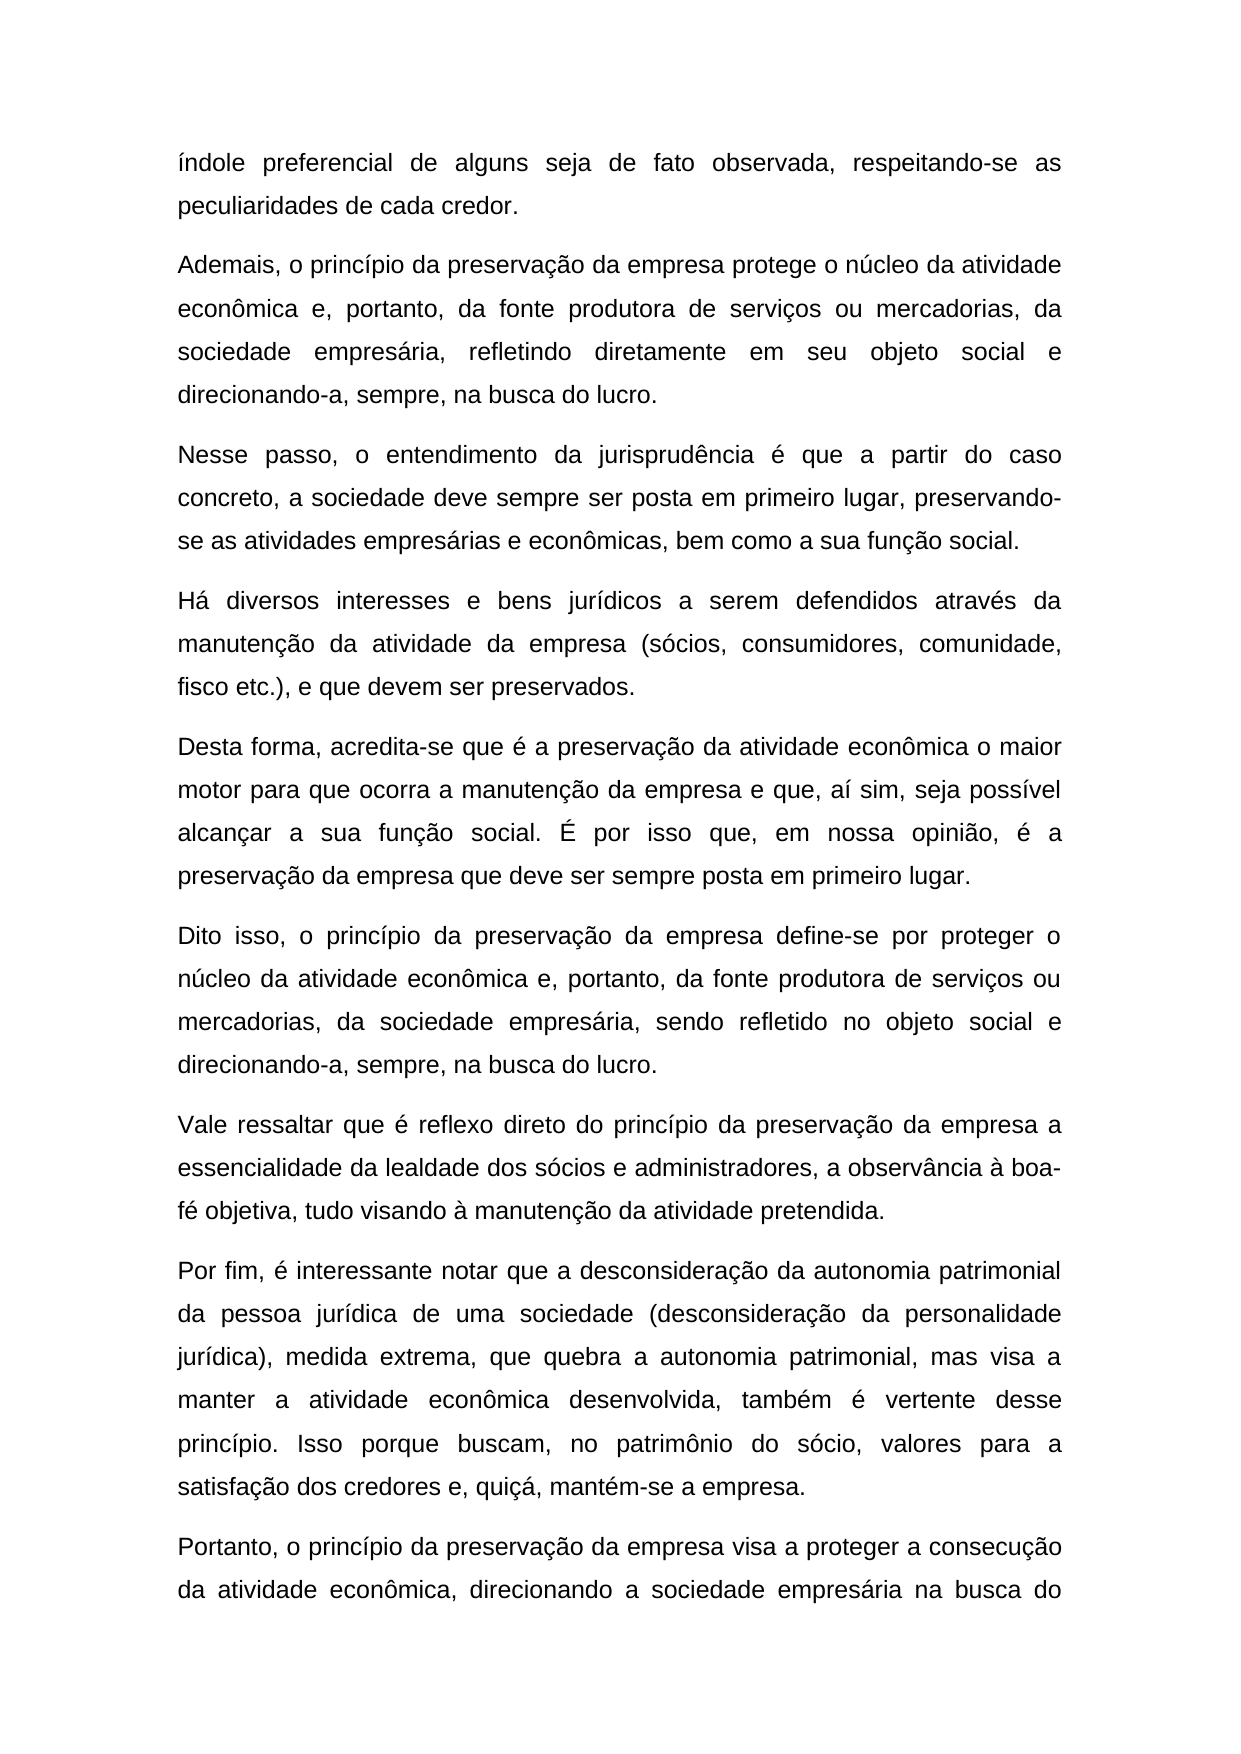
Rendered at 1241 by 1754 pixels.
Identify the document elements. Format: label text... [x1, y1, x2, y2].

text Desta forma, acredita-se que é a preservação da atividade econômica o maior motor para que ocorra a manutenção da empresa e que, aí sim, seja possível alcançar a sua função social. É por isso que, em nossa opinião, é a preservação da empresa que deve ser sempre posta em primeiro lugar. [177, 732, 1063, 890]
text Há diversos interesses e bens jurídicos a serem defendidos através da manutenção da atividade da empresa (sócios, consumidores, comunidade, fisco etc.), e que devem ser preservados. [177, 586, 1063, 701]
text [177, 1532, 1063, 1603]
text Por fim, é interessante notar que a desconsideração da autonomia patrimonial da pessoa jurídica de uma sociedade (desconsideração da personalidade jurídica), medida extrema, que quebra a autonomia patrimonial, mas visa a manter a atividade econômica desenvolvida, também é vertente desse princípio. Isso porque buscam, no patrimônio do sócio, valores para a satisfação dos credores e, quiçá, mantém-se a empresa. [177, 1256, 1063, 1501]
text Ademais, o princípio da preservação da empresa protege o núcleo da atividade econômica e, portanto, da fonte produtora de serviços ou mercadorias, da sociedade empresária, refletindo diretamente em seu objeto social e direcionando-a, sempre, na busca do lucro. [177, 251, 1063, 409]
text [177, 148, 1063, 219]
text Nesse passo, o entendimento da jurisprudência é que a partir do caso concreto, a sociedade deve sempre ser posta em primeiro lugar, preservando-se as atividades empresárias e econômicas, bem como a sua função social. [177, 440, 1063, 555]
text Vale ressaltar que é reflexo direto do princípio da preservação da empresa a essencialidade da lealdade dos sócios e administradores, a observância à boa-fé objetiva, tudo visando à manutenção da atividade pretendida. [177, 1110, 1063, 1225]
text Dito isso, o princípio da preservação da empresa define-se por proteger o núcleo da atividade econômica e, portanto, da fonte produtora de serviços ou mercadorias, da sociedade empresária, sendo refletido no objeto social e direcionando-a, sempre, na busca do lucro. [177, 921, 1063, 1079]
